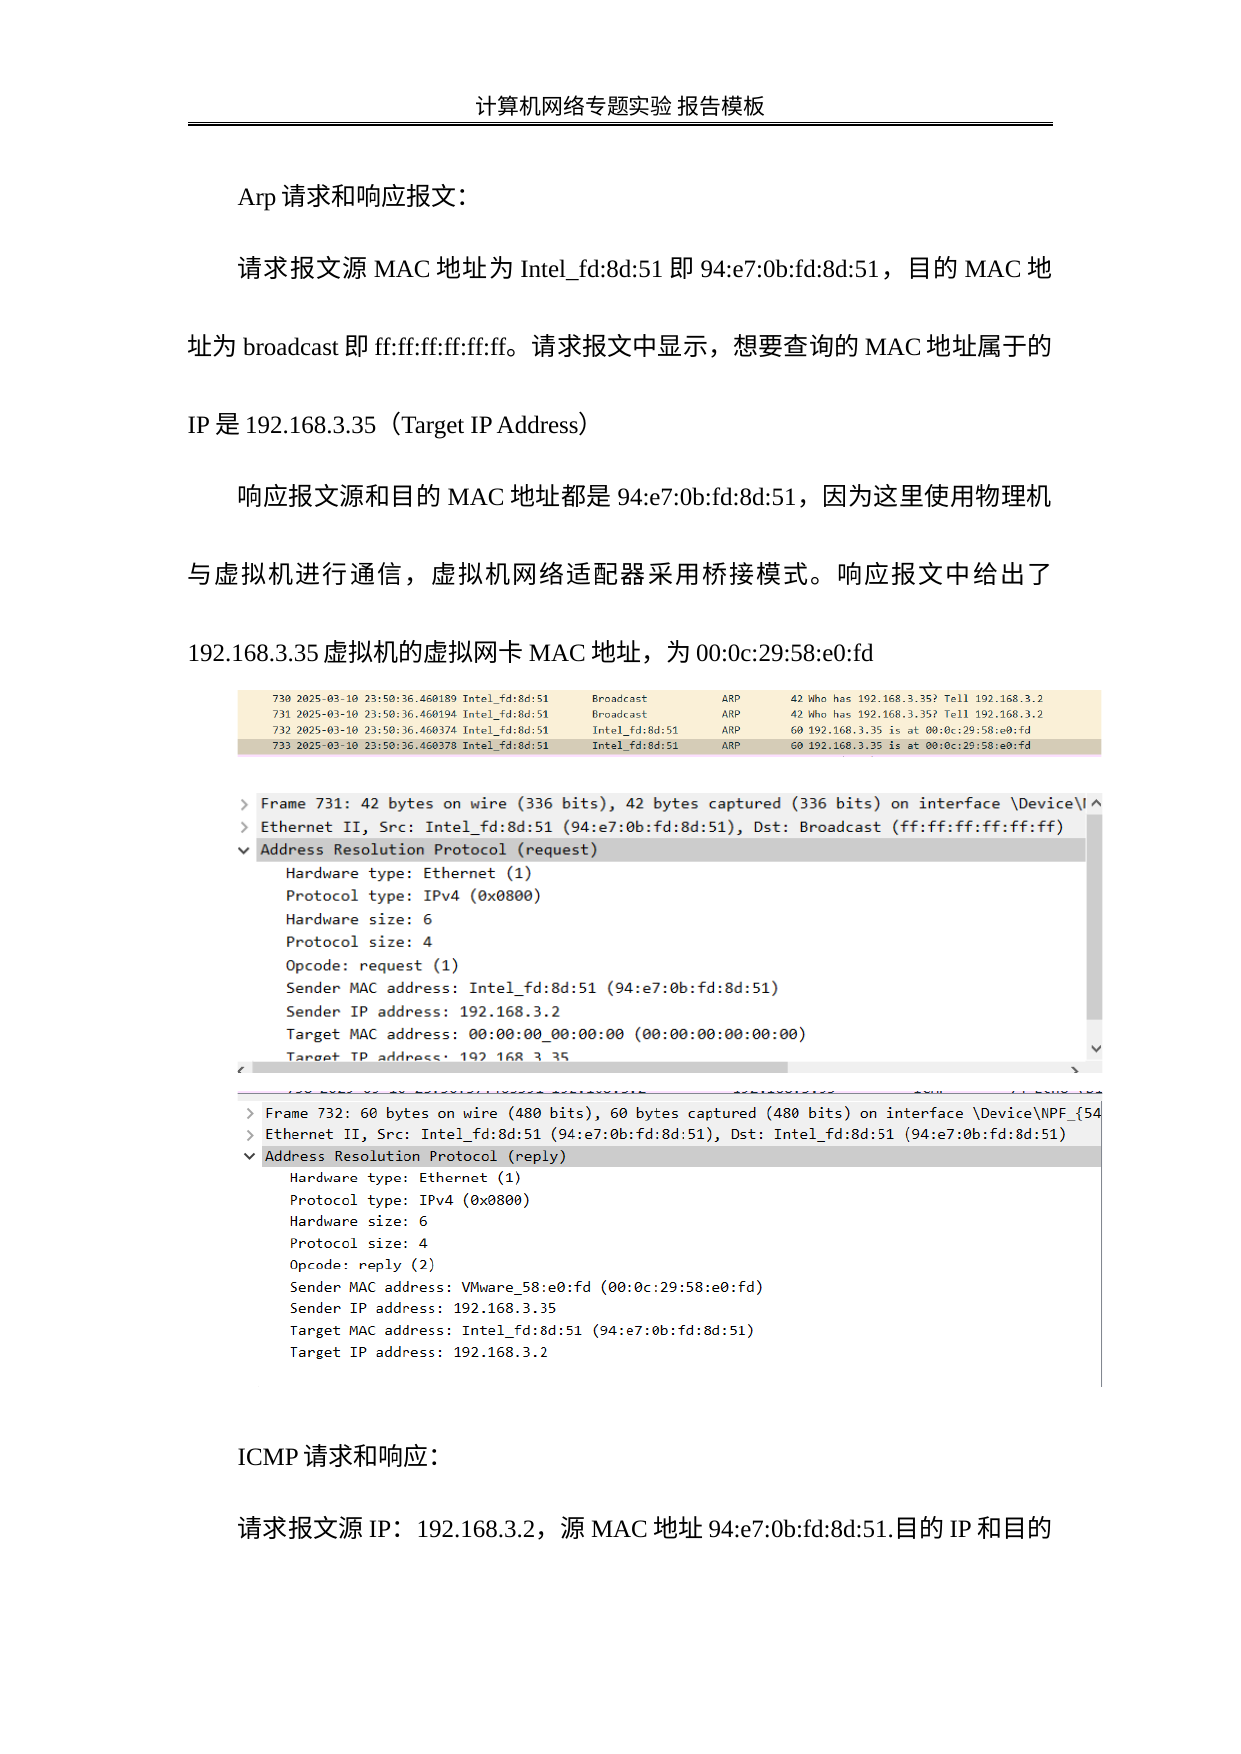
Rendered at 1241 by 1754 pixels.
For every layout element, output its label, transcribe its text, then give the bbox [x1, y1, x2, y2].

picture [237, 1091, 1103, 1387]
text 响应报文源和目的MAC地址都是94:e7:0b:fd:8d:51，因为这里使用物理机与虚拟机进行通信，虚拟机网络适配器采用桥接模式。响应报文中给出了192.168.3.35虚拟机的虚拟网卡MAC地址，为00:0c:29:58:e0:fd [187, 462, 1053, 683]
text 请求报文源MAC地址为Intel_fd:8d:51即94:e7:0b:fd:8d:51，目的MAC地址为broadcast即ff:ff:ff:ff:ff:ff。请求报文中显示，想要查询的MAC地址属于的IP是192.168.3.35（Target IP Address） [187, 234, 1053, 455]
text ICMP请求和响应： [187, 1422, 1053, 1487]
picture [237, 793, 1103, 1073]
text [187, 1494, 1053, 1559]
picture [237, 690, 1102, 757]
text Arp请求和响应报文： [187, 162, 1053, 227]
